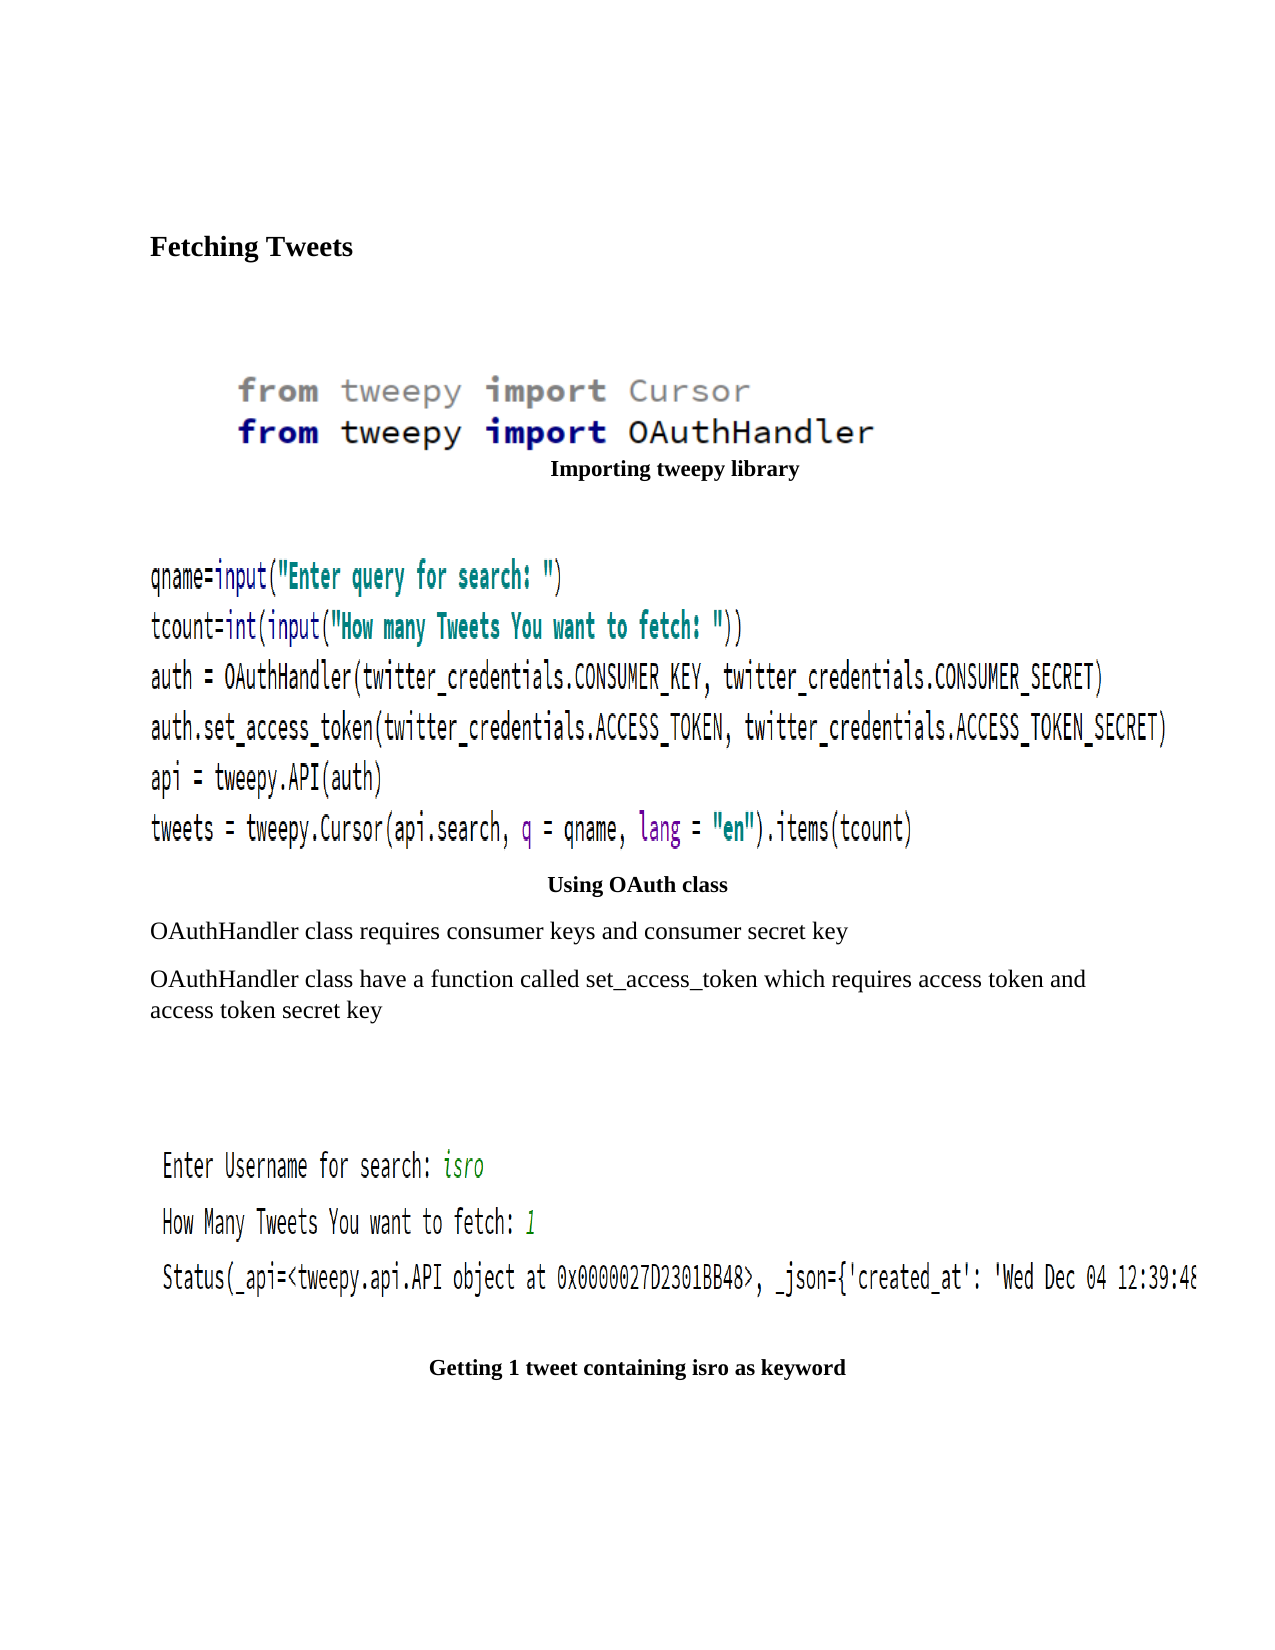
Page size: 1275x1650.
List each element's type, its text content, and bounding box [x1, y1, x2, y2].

text OAuthHandler class requires consumer keys and consumer secret key [150, 916, 1125, 945]
text OAuthHandler class have a function called set_access_token which requires access token and access token secret key [150, 964, 1125, 1024]
picture [150, 547, 1189, 853]
list Importing tweepy library [225, 455, 1125, 482]
text Fetching Tweets [150, 229, 1125, 262]
text Getting 1 tweet containing isro as keyword [150, 1354, 1125, 1381]
picture [225, 370, 902, 453]
picture [150, 1138, 1197, 1336]
text Using OAuth class [150, 871, 1125, 897]
